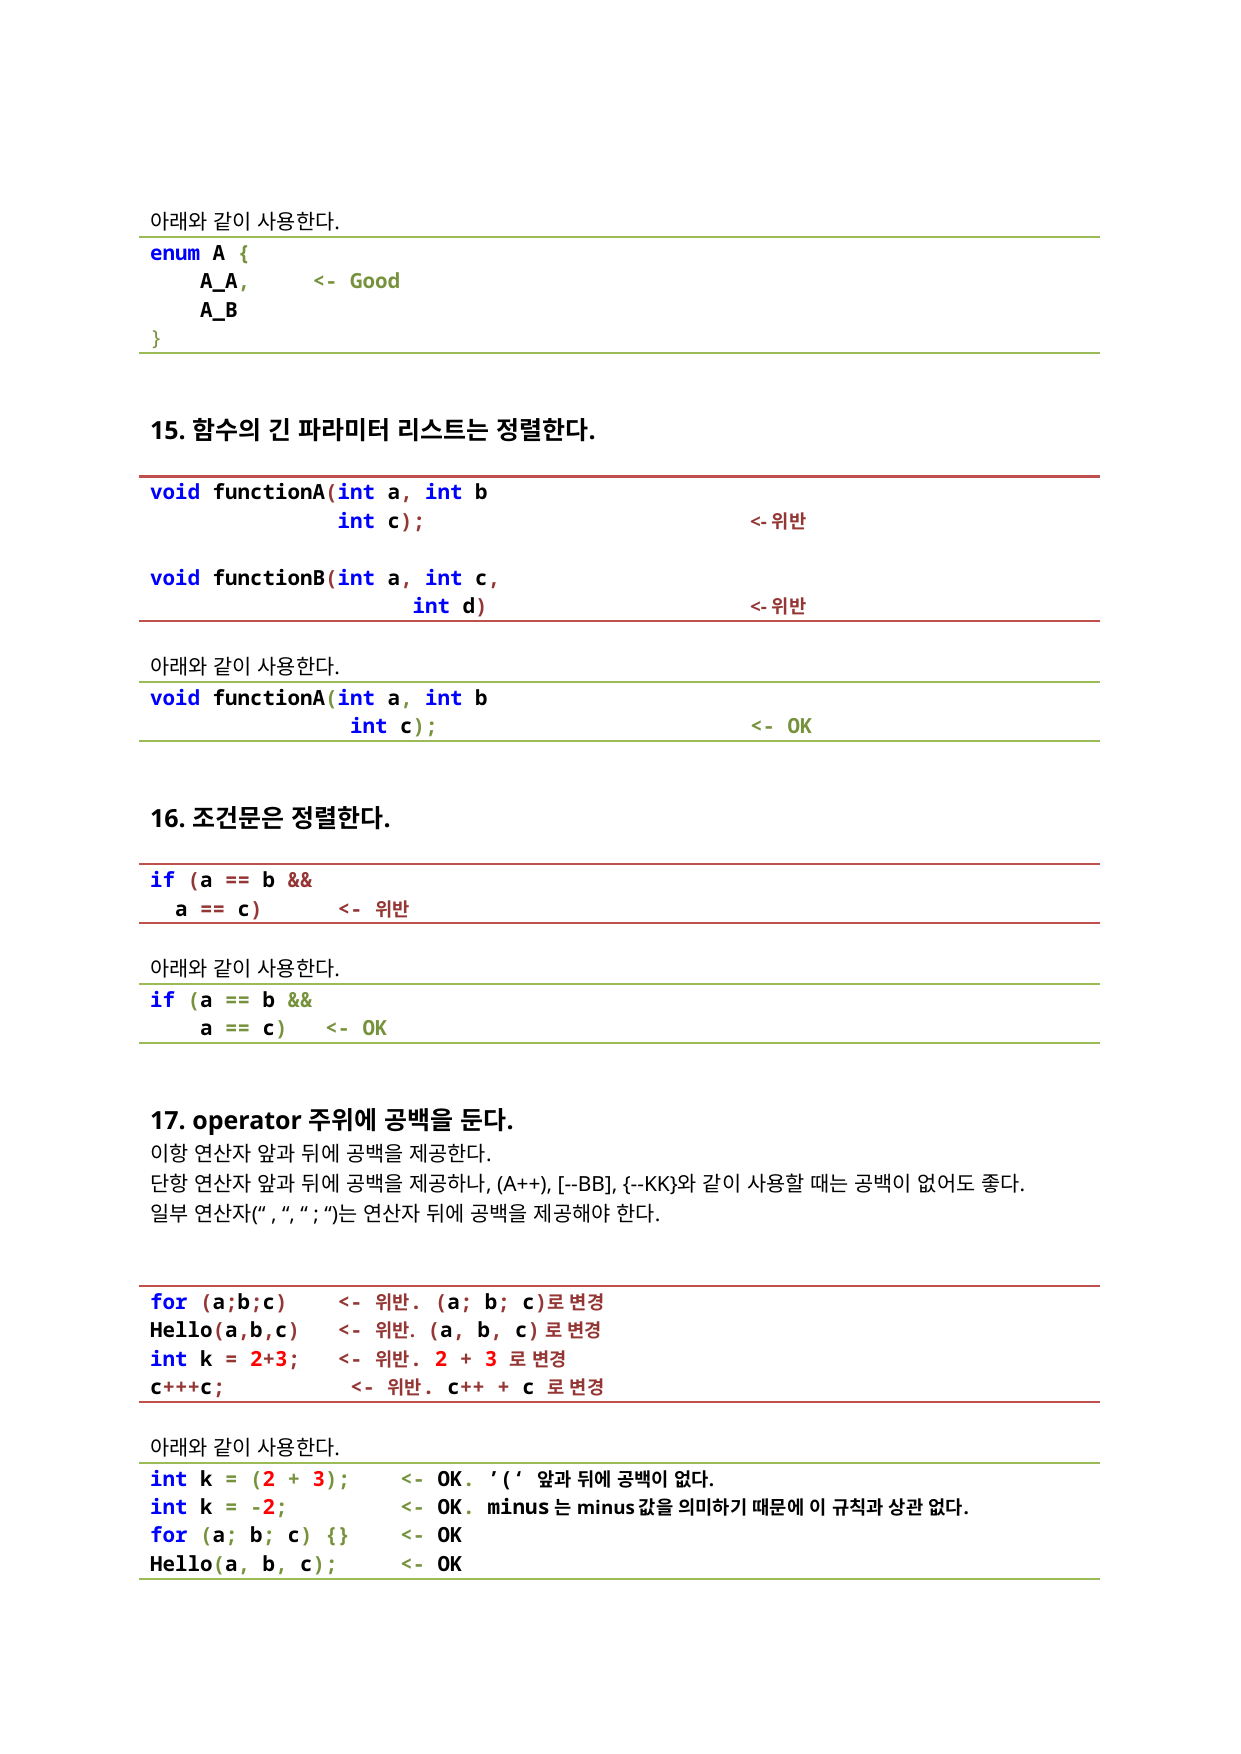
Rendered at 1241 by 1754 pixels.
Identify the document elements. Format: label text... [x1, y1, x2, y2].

text 아래와 같이 사용한다. [150, 650, 1090, 681]
table_header void functionA(int a, int b int c); <- 위반 void functionB(int a, int c, int d) <- 위반 [139, 478, 1100, 620]
table_header void functionA(int a, int b int c); <- OK [139, 683, 1100, 739]
table_header enum A { A_A, <- Good A_B } [139, 238, 1100, 352]
table_header if (a == b && a == c) <- 위반 [139, 865, 1100, 922]
subtitle 15. 함수의 긴 파라미터 리스트는 정렬한다. [150, 411, 1090, 447]
text 아래와 같이 사용한다. [150, 1431, 1090, 1462]
table_header for (a;b;c) <- 위반. (a; b; c)로 변경 Hello(a,b,c) <- 위반. (a, b, c) 로 변경 int k = 2+3; <- 위반. 2 + 3 로 변경 c+++c; <- 위반. c++ + c 로 변경 [139, 1287, 1100, 1401]
table_header if (a == b && a == c) <- OK [139, 985, 1100, 1042]
text 일부 연산자(“ , “, “ ; “)는 연산자 뒤에 공백을 제공해야 한다. [150, 1198, 1090, 1228]
text 아래와 같이 사용한다. [150, 206, 1090, 236]
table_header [139, 1464, 1100, 1577]
subtitle 17. operator 주위에 공백을 둔다. [150, 1101, 1090, 1137]
text 아래와 같이 사용한다. [150, 953, 1090, 983]
subtitle 16. 조건문은 정렬한다. [150, 798, 1090, 835]
text 단항 연산자 앞과 뒤에 공백을 제공하나, (A++), [--BB], {--KK}와 같이 사용할 때는 공백이 없어도 좋다. [150, 1167, 1090, 1198]
text 이항 연산자 앞과 뒤에 공백을 제공한다. [150, 1137, 1090, 1167]
